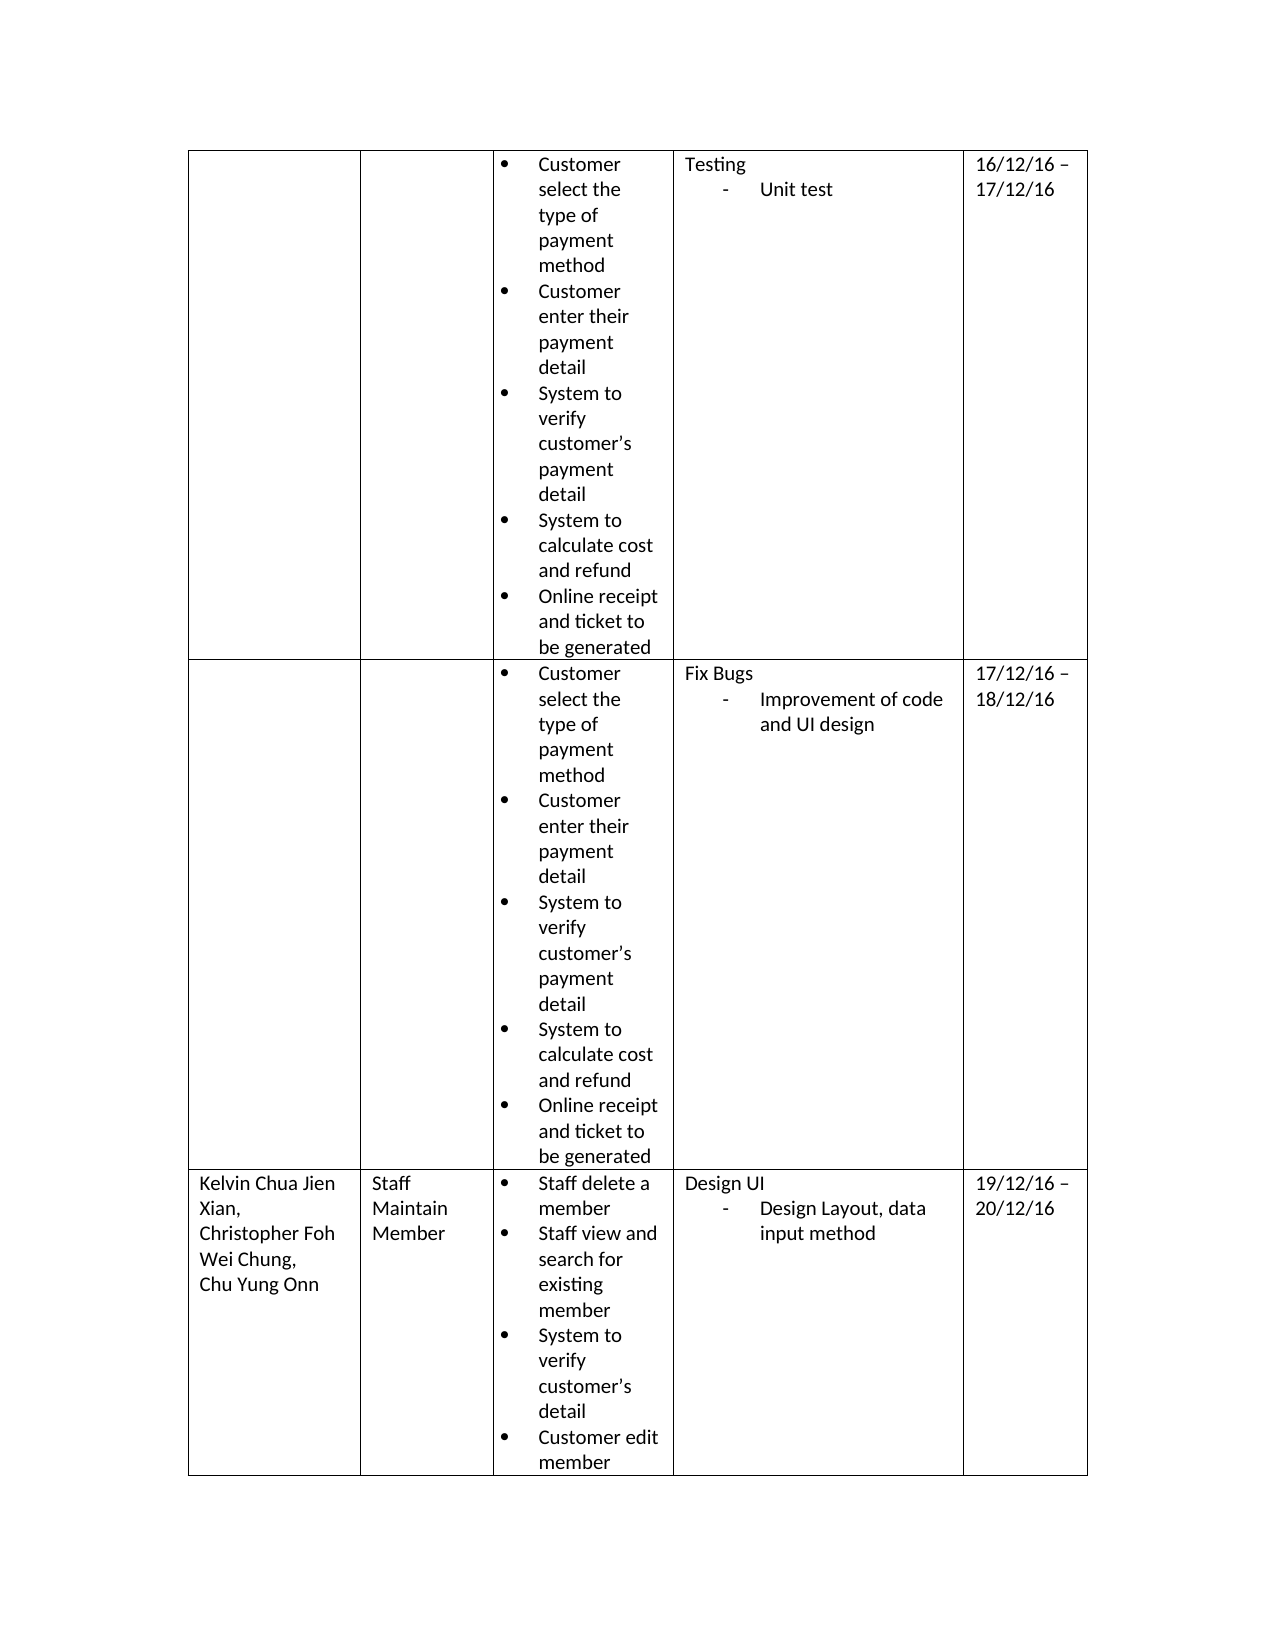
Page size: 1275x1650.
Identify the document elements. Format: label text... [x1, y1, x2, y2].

table_cell Fix Bugs Improvement of code and UI design [674, 660, 963, 1169]
table_cell [361, 151, 493, 659]
table_cell [189, 660, 360, 1169]
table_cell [674, 1170, 963, 1475]
table_cell [189, 151, 360, 659]
table_cell [361, 660, 493, 1169]
table_cell 16/12/16 – 17/12/16 [964, 151, 1087, 659]
table_cell 19/12/16 – 20/12/16 [964, 1170, 1087, 1475]
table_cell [494, 1170, 673, 1475]
table_cell Testing Unit test [674, 151, 963, 659]
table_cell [494, 151, 673, 659]
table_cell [361, 1170, 493, 1475]
table_cell 17/12/16 – 18/12/16 [964, 660, 1087, 1169]
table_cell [189, 1170, 360, 1475]
